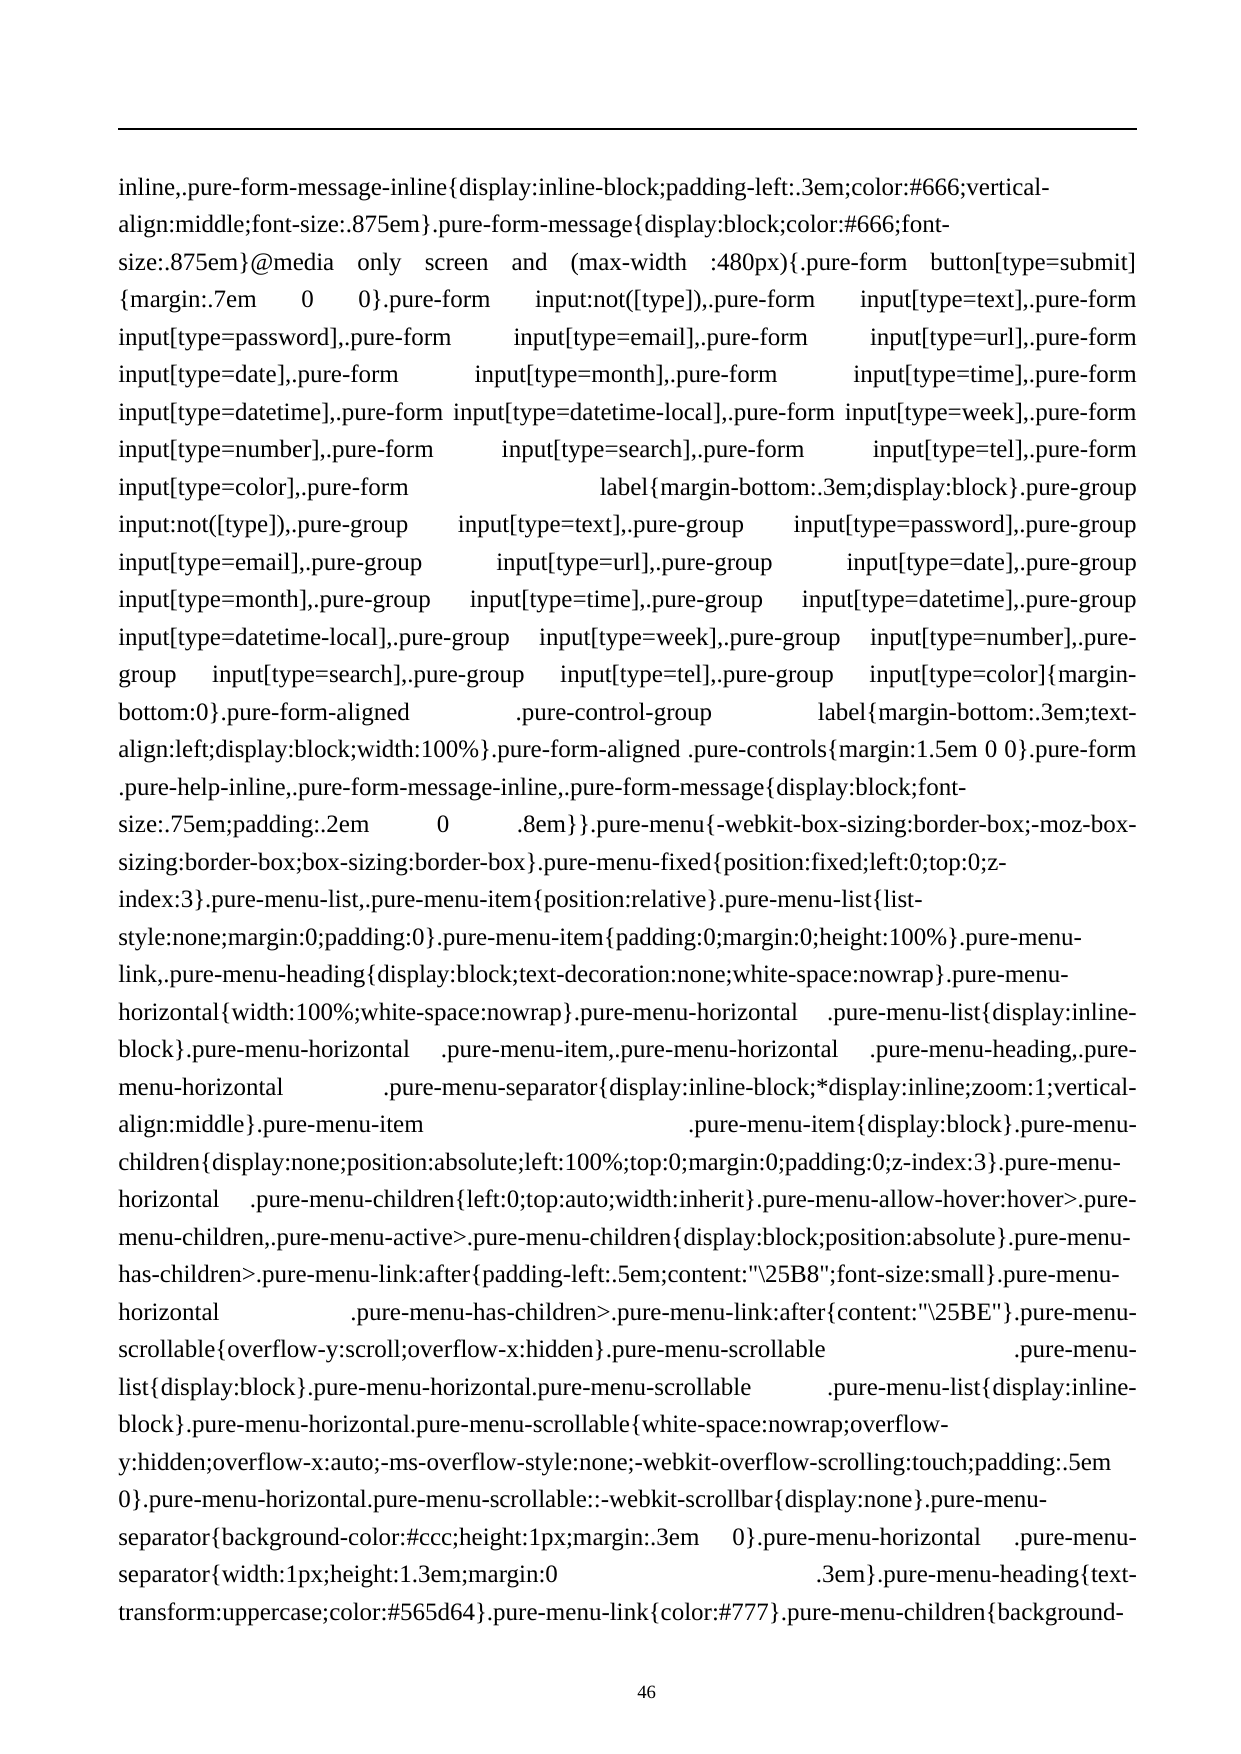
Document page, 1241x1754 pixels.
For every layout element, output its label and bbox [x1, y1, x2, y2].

text [118, 165, 1137, 1628]
